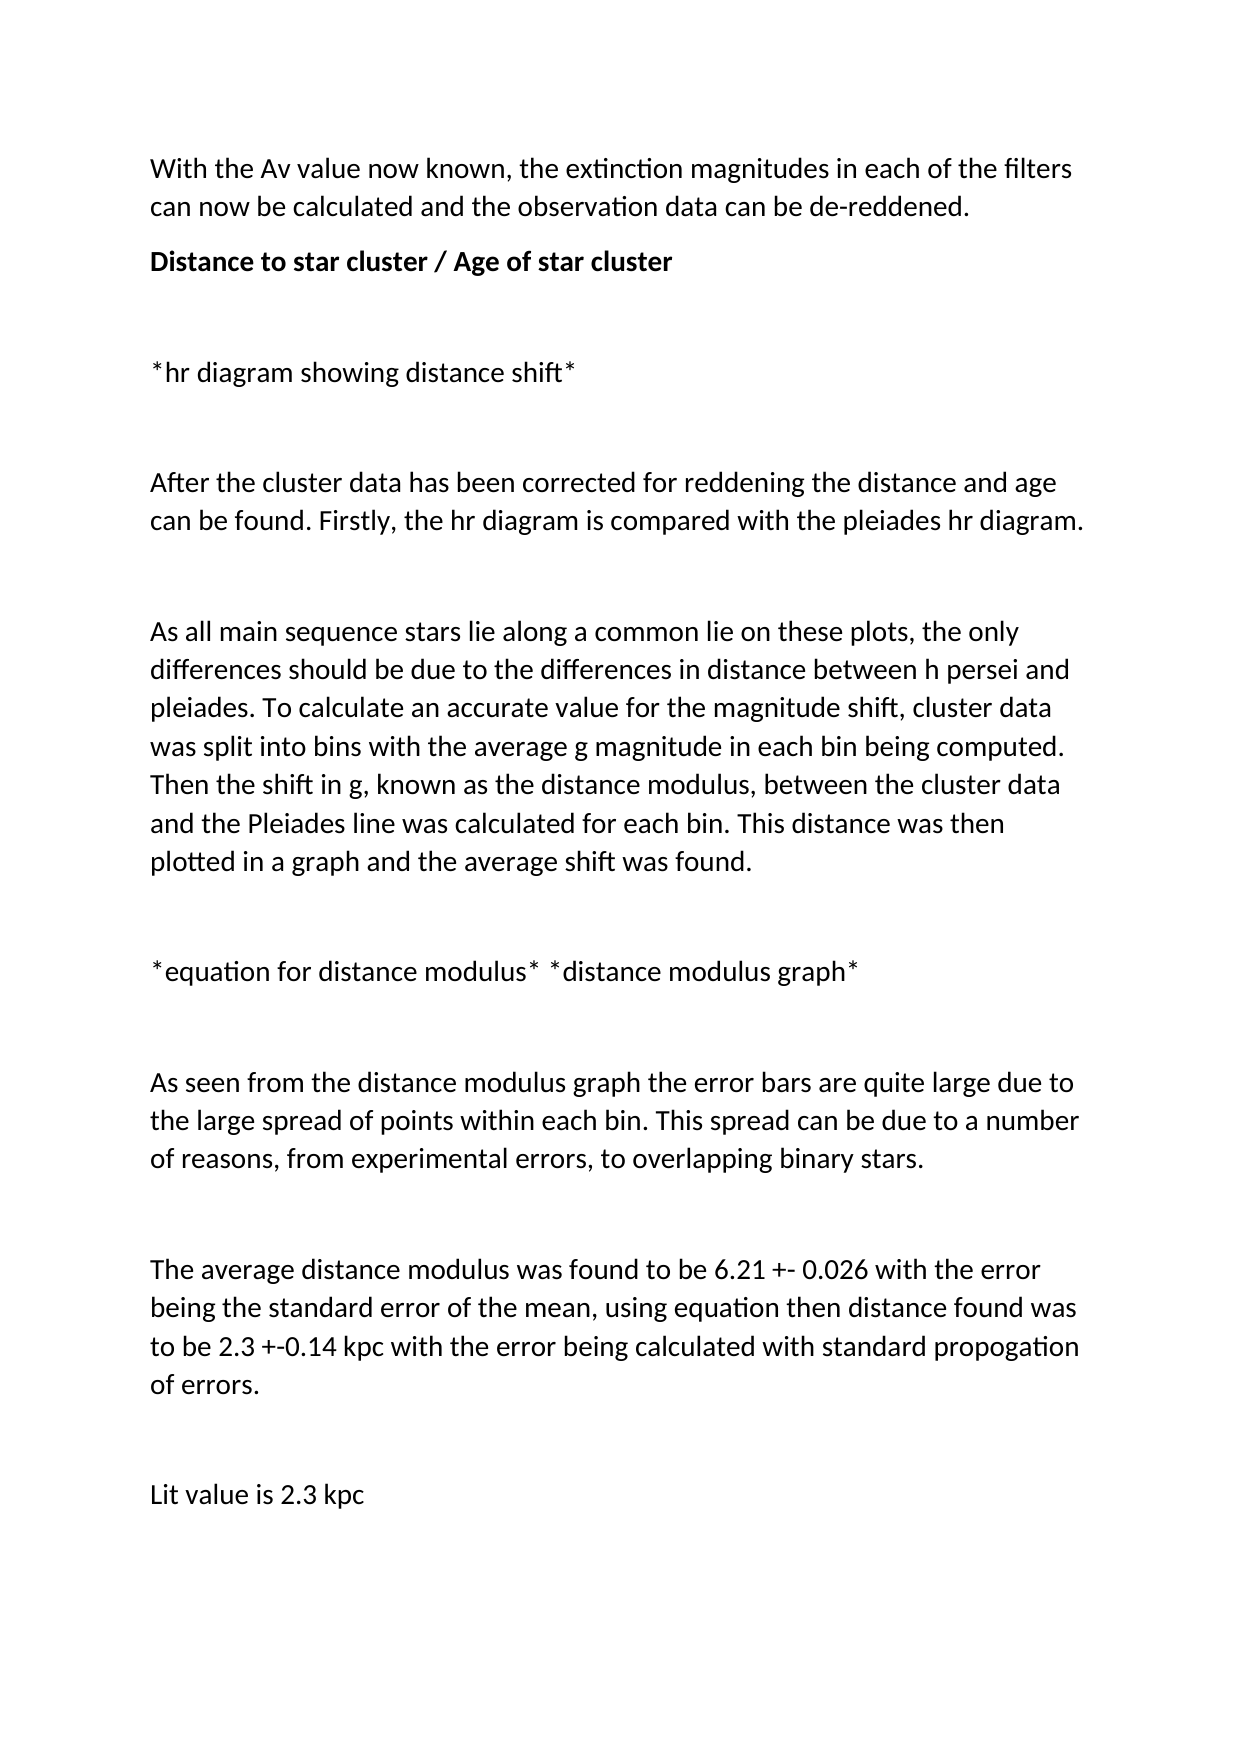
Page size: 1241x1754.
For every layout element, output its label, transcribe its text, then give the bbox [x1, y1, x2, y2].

text As all main sequence stars lie along a common lie on these plots, the only differences should be due to the differences in distance between h persei and pleiades. To calculate an accurate value for the magnitude shift, cluster data was split into bins with the average g magnitude in each bin being computed. Then the shift in g, known as the distance modulus, between the cluster data and the Pleiades line was calculated for each bin. This distance was then plotted in a graph and the average shift was found. [150, 613, 1090, 879]
text Distance to star cluster / Age of star cluster [150, 243, 1090, 279]
text As seen from the distance modulus graph the error bars are quite large due to the large spread of points within each bin. This spread can be due to a number of reasons, from experimental errors, to overlapping binary stars. [150, 1064, 1090, 1176]
text The average distance modulus was found to be 6.21 +- 0.026 with the error being the standard error of the mean, using equation then distance found was to be 2.3 +-0.14 kpc with the error being calculated with standard propogation of errors. [150, 1251, 1090, 1402]
text After the cluster data has been corrected for reddening the distance and age can be found. Firstly, the hr diagram is compared with the pleiades hr diagram. [150, 464, 1090, 538]
text Lit value is 2.3 kpc [150, 1476, 1090, 1512]
text With the Av value now known, the extinction magnitudes in each of the filters can now be calculated and the observation data can be de-reddened. [150, 150, 1090, 224]
text *hr diagram showing distance shift* [150, 354, 1090, 389]
text *equation for distance modulus* *distance modulus graph* [150, 953, 1090, 989]
